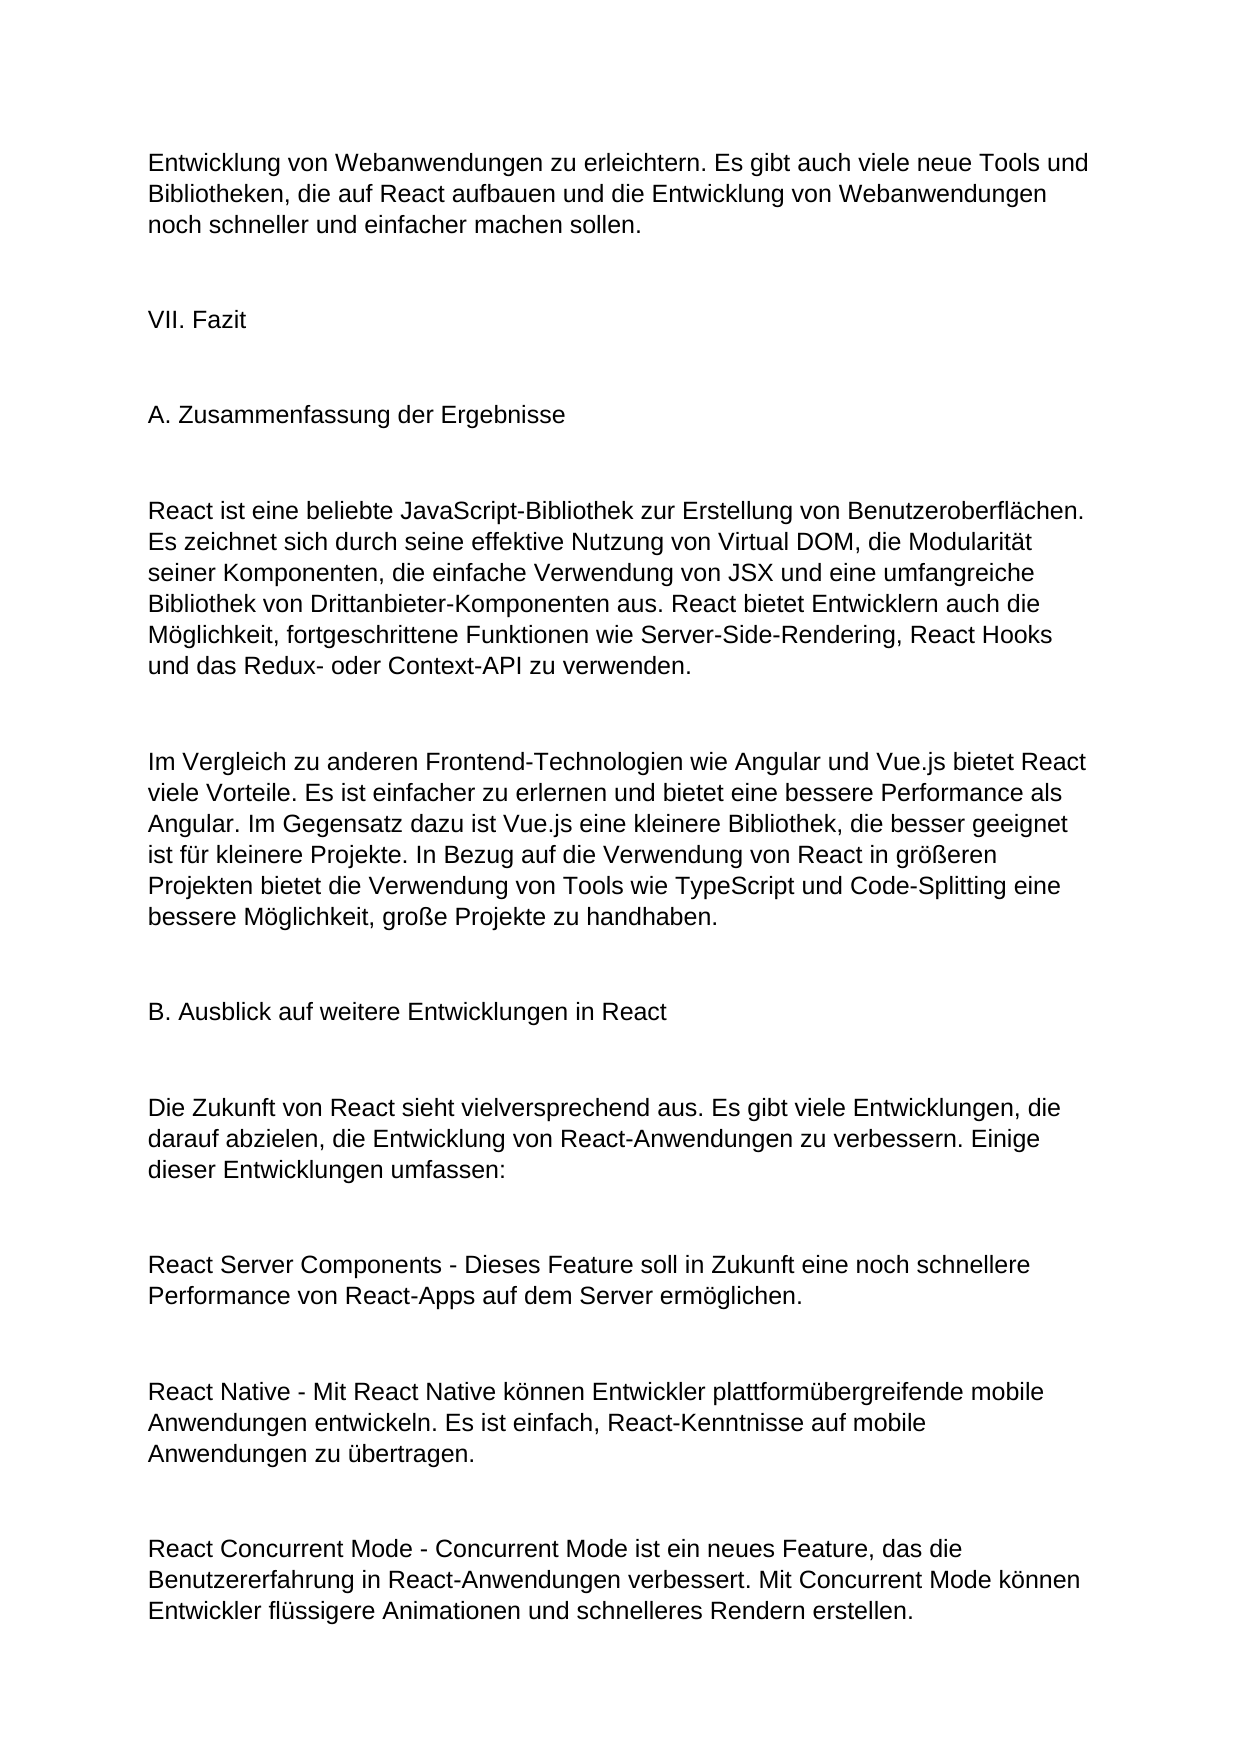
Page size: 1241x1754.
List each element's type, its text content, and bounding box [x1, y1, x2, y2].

text A. Zusammenfassung der Ergebnisse [148, 401, 1093, 429]
text VII. Fazit [148, 305, 1093, 334]
text React Native - Mit React Native können Entwickler plattformübergreifende mobile Anwendungen entwickeln. Es ist einfach, React-Kenntnisse auf mobile Anwendungen zu übertragen. [148, 1377, 1093, 1467]
text B. Ausblick auf weitere Entwicklungen in React [148, 997, 1093, 1026]
text React Server Components - Dieses Feature soll in Zukunft eine noch schnellere Performance von React-Apps auf dem Server ermöglichen. [148, 1250, 1093, 1310]
text Die Zukunft von React sieht vielversprechend aus. Es gibt viele Entwicklungen, die darauf abzielen, die Entwicklung von React-Anwendungen zu verbessern. Einige dieser Entwicklungen umfassen: [148, 1093, 1093, 1183]
text React Concurrent Mode - Concurrent Mode ist ein neues Feature, das die Benutzererfahrung in React-Anwendungen verbessert. Mit Concurrent Mode können Entwickler flüssigere Animationen und schnelleres Rendern erstellen. [148, 1534, 1093, 1625]
text React ist eine beliebte JavaScript-Bibliothek zur Erstellung von Benutzeroberflächen. Es zeichnet sich durch seine effektive Nutzung von Virtual DOM, die Modularität seiner Komponenten, die einfache Verwendung von JSX und eine umfangreiche Bibliothek von Drittanbieter-Komponenten aus. React bietet Entwicklern auch die Möglichkeit, fortgeschrittene Funktionen wie Server-Side-Rendering, React Hooks und das Redux- oder Context-API zu verwenden. [148, 496, 1093, 680]
text Im Vergleich zu anderen Frontend-Technologien wie Angular und Vue.js bietet React viele Vorteile. Es ist einfacher zu erlernen und bietet eine bessere Performance als Angular. Im Gegensatz dazu ist Vue.js eine kleinere Bibliothek, die besser geeignet ist für kleinere Projekte. In Bezug auf die Verwendung von React in größeren Projekten bietet die Verwendung von Tools wie TypeScript und Code-Splitting eine bessere Möglichkeit, große Projekte zu handhaben. [148, 747, 1093, 931]
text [148, 148, 1093, 238]
